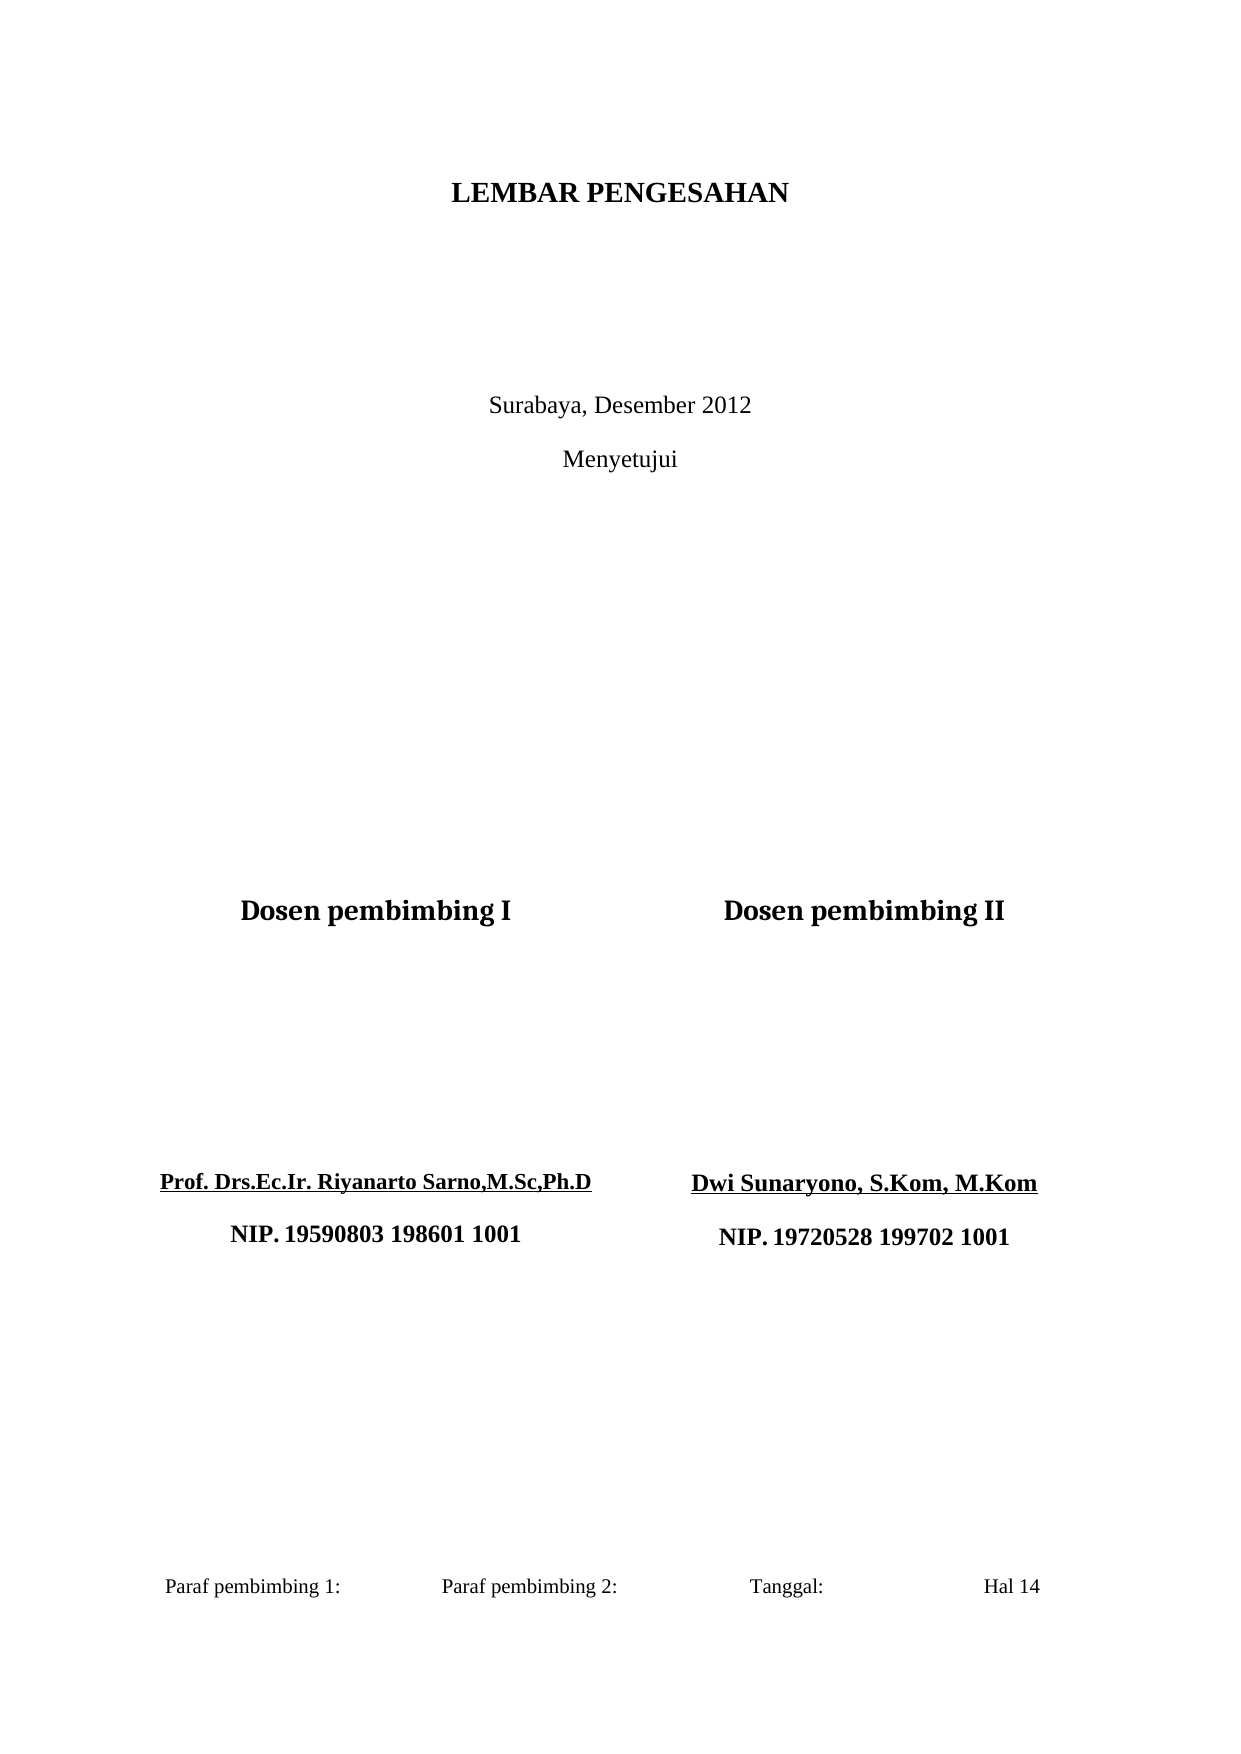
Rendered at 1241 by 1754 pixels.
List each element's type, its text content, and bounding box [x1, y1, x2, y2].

table_header Dosen pembimbing I Prof. Drs.Ec.Ir. Riyanarto Sarno,M.Sc,Ph.D NIP. 19590803 198601 1001 [132, 869, 620, 1275]
table_header Dosen pembimbing II Dwi Sunaryono, S.Kom, M.Kom NIP. 19720528 199702 1001 [620, 869, 1109, 1275]
text Surabaya, Desember 2012 [150, 390, 1090, 419]
text Menyetujui [150, 444, 1090, 473]
text LEMBAR PENGESAHAN [150, 175, 1090, 208]
